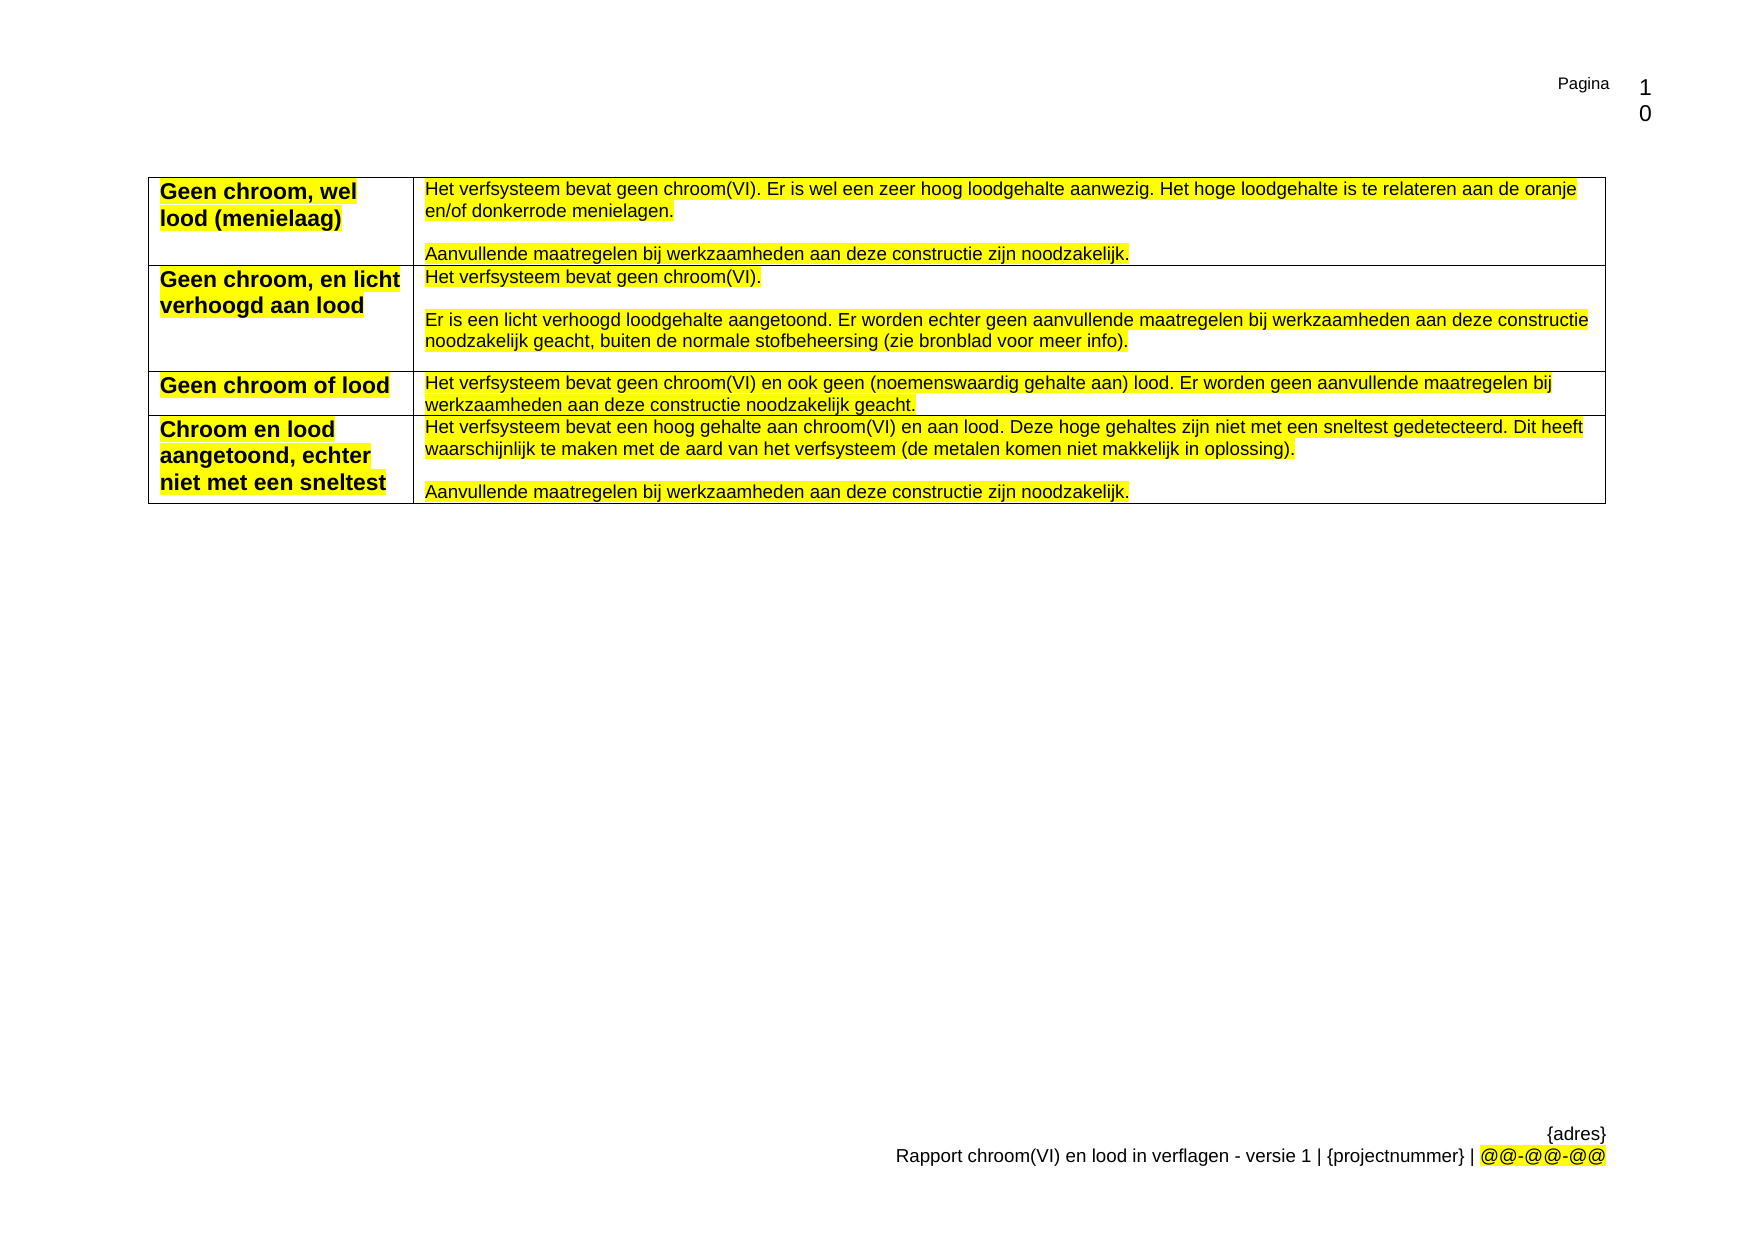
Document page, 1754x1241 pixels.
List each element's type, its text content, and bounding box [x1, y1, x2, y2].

table_cell Geen chroom, wel lood (menielaag) [149, 178, 413, 264]
table_cell Geen chroom of lood [149, 372, 413, 415]
table_cell Chroom en lood aangetoond, echter niet met een sneltest [149, 416, 413, 502]
table_cell Het verfsysteem bevat geen chroom(VI) en ook geen (noemenswaardig gehalte aan) lood. Er worden geen aanvullende maatregelen bij werkzaamheden aan deze constructie noodzakelijk geacht. [414, 372, 1605, 415]
table_cell Geen chroom, en licht verhoogd aan lood [149, 266, 413, 371]
table_cell Het verfsysteem bevat geen chroom(VI). Er is een licht verhoogd loodgehalte aangetoond. Er worden echter geen aanvullende maatregelen bij werkzaamheden aan deze constructie noodzakelijk geacht, buiten de normale stofbeheersing (zie bronblad voor meer info). [414, 266, 1605, 371]
table_cell Het verfsysteem bevat een hoog gehalte aan chroom(VI) en aan lood. Deze hoge gehaltes zijn niet met een sneltest gedetecteerd. Dit heeft waarschijnlijk te maken met de aard van het verfsysteem (de metalen komen niet makkelijk in oplossing). Aanvullende maatregelen bij werkzaamheden aan deze constructie zijn noodzakelijk. [414, 416, 1605, 502]
table_cell Het verfsysteem bevat geen chroom(VI). Er is wel een zeer hoog loodgehalte aanwezig. Het hoge loodgehalte is te relateren aan de oranje en/of donkerrode menielagen. Aanvullende maatregelen bij werkzaamheden aan deze constructie zijn noodzakelijk. [414, 178, 1605, 264]
